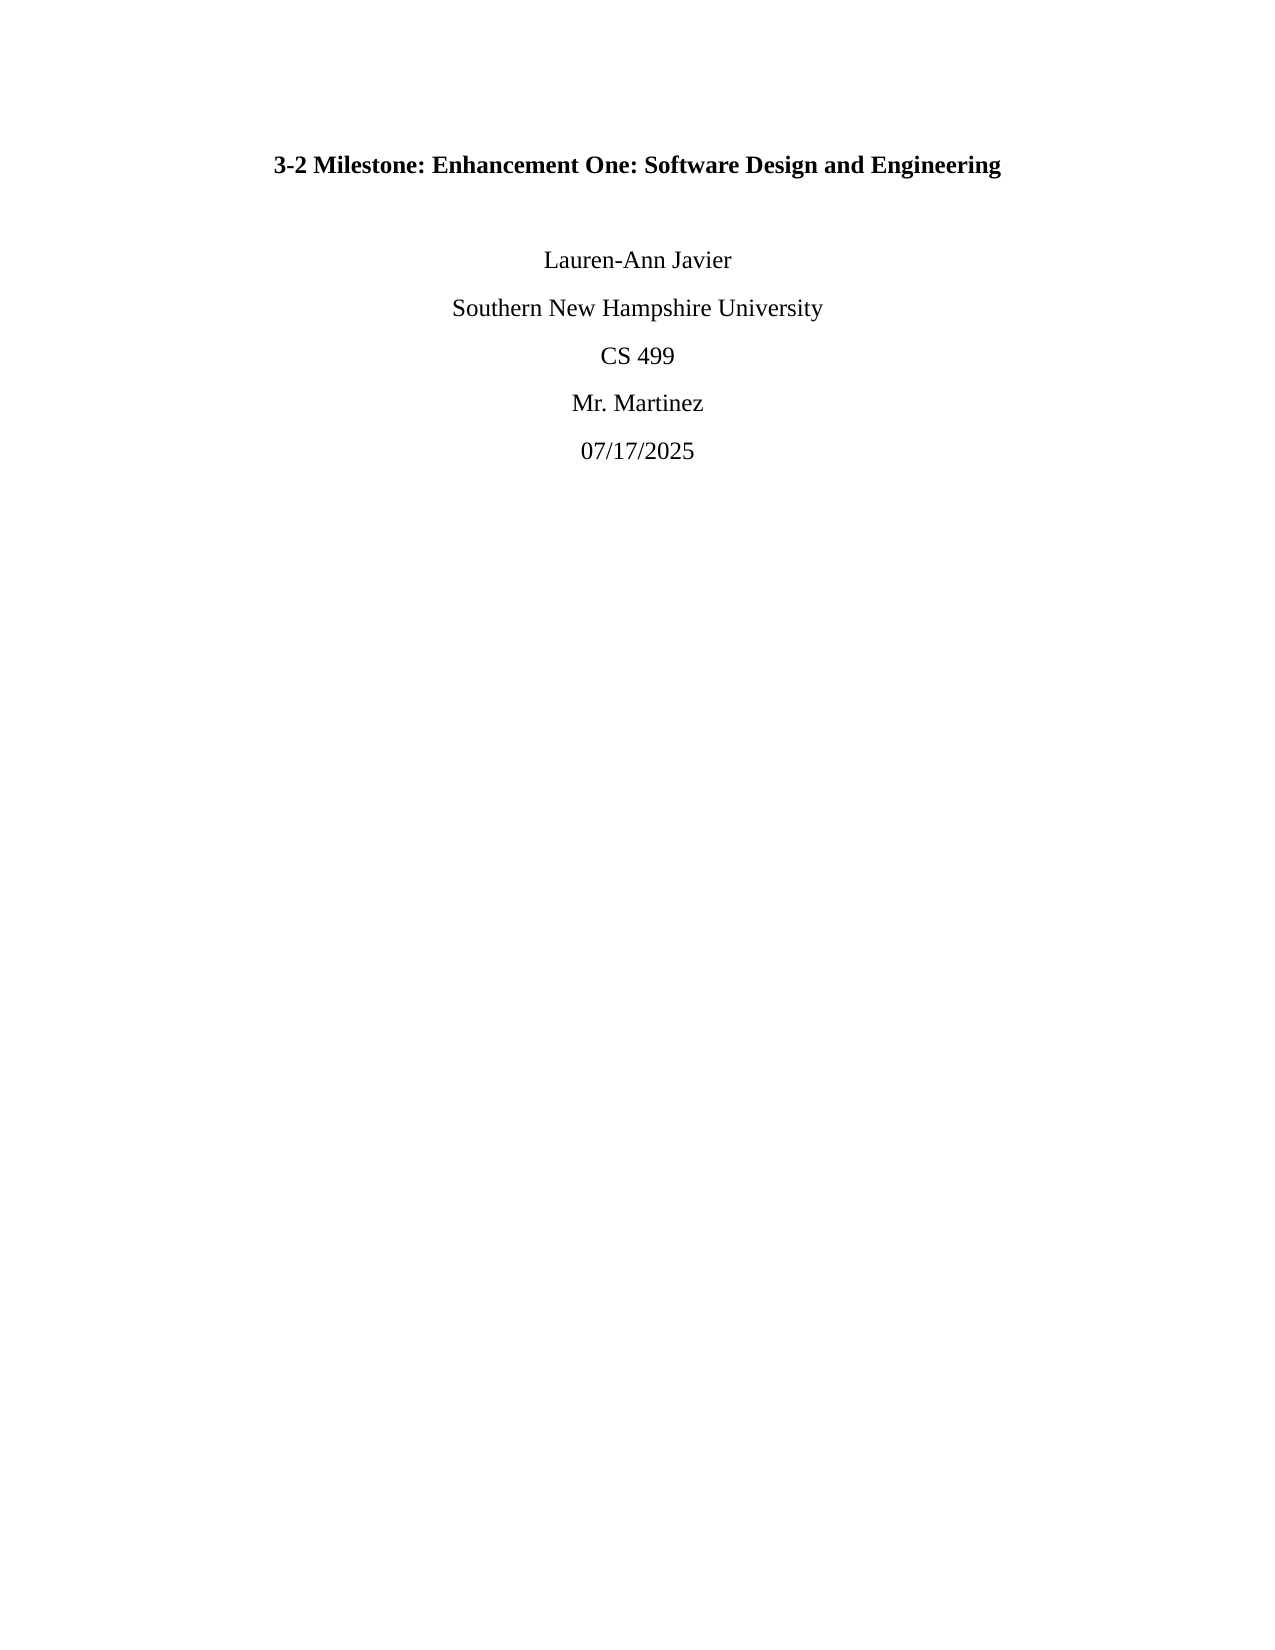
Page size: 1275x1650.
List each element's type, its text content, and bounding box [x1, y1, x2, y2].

text 3-2 Milestone: Enhancement One: Software Design and Engineering [150, 150, 1125, 179]
text CS 499 [150, 341, 1125, 369]
text Southern New Hampshire University [150, 293, 1125, 322]
text Mr. Martinez [150, 388, 1125, 417]
text Lauren-Ann Javier [150, 245, 1125, 274]
text 07/17/2025 [150, 436, 1125, 465]
